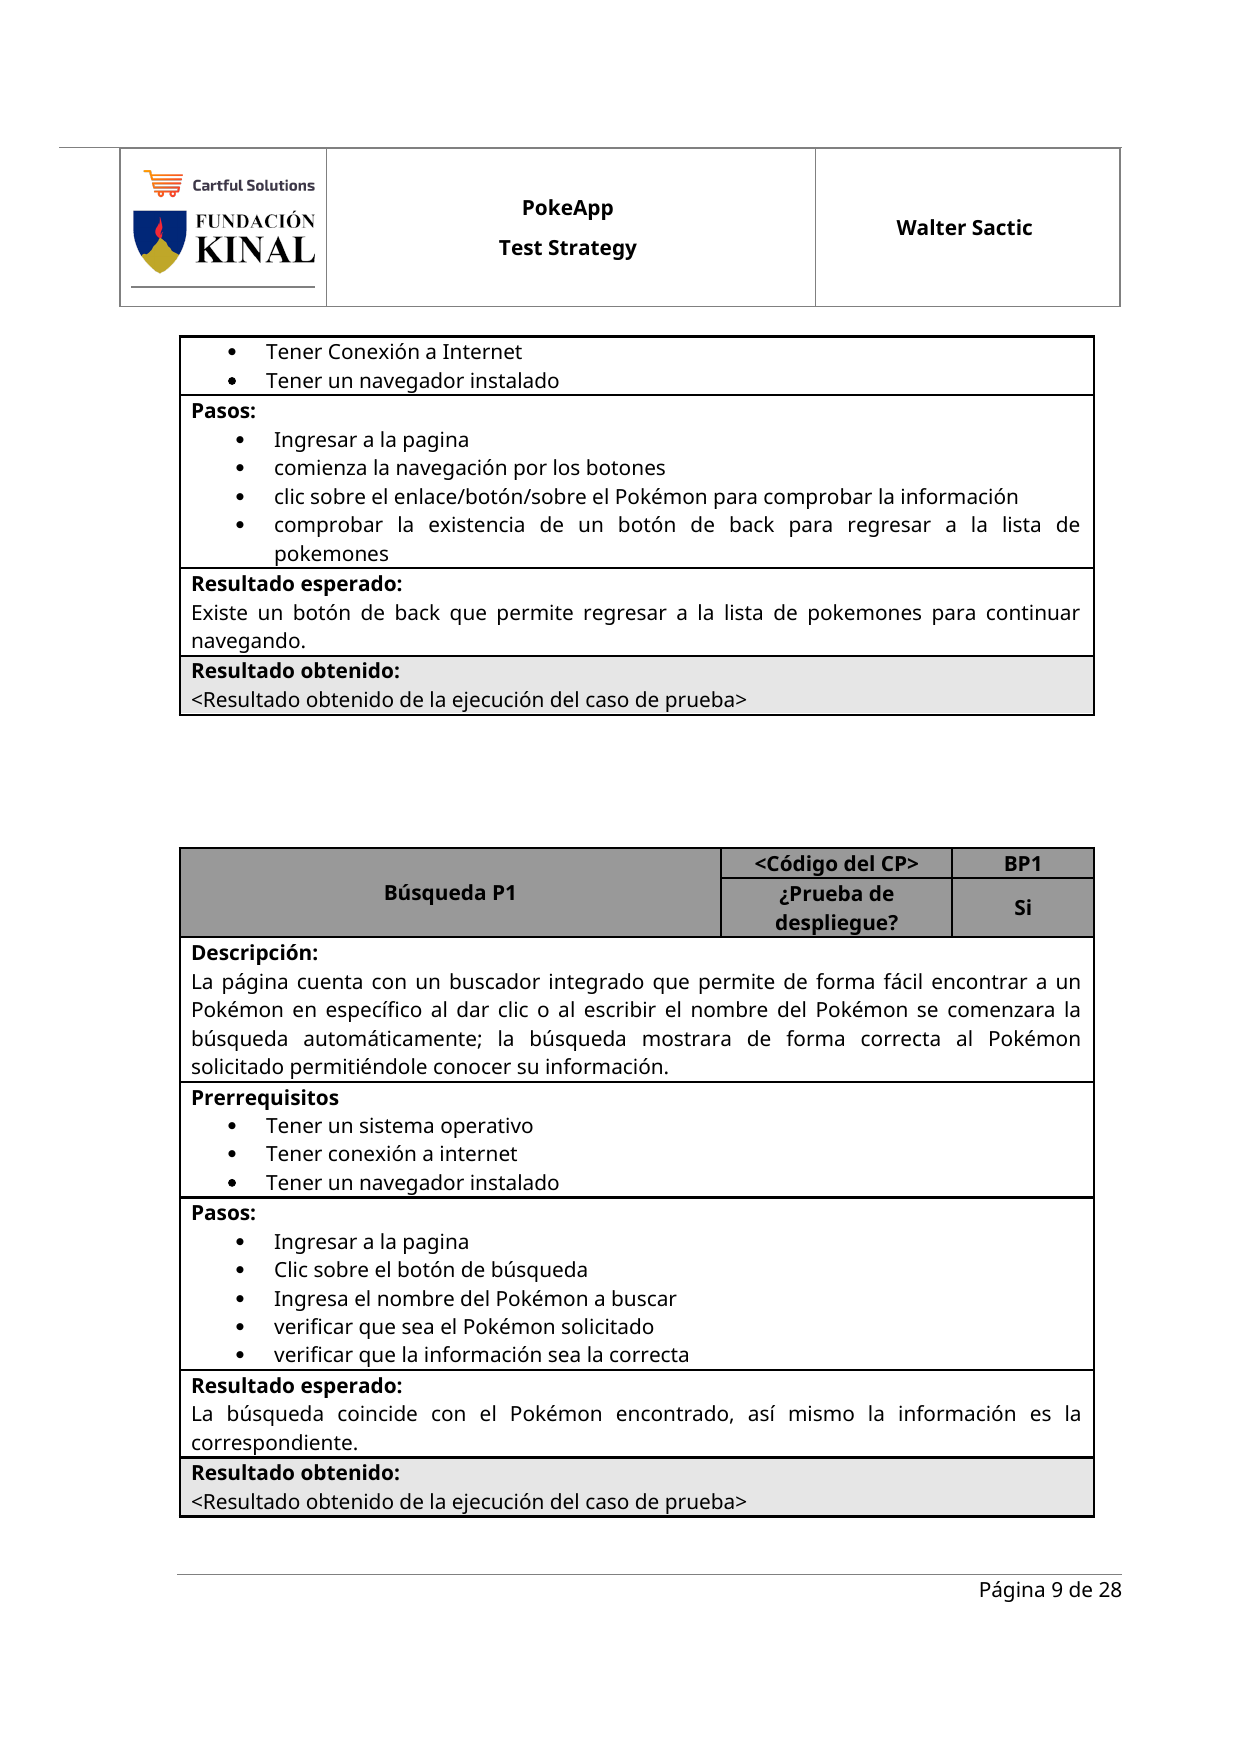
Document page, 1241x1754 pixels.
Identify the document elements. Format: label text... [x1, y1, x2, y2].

table_header Búsqueda P1 [181, 849, 720, 936]
table_cell Pasos: Ingresar a la pagina Clic sobre el botón de búsqueda Ingresa el nombre del Pokémon a buscar verificar que sea el Pokémon solicitado verificar que la información sea la correcta [181, 1199, 1093, 1369]
table_header BP1 [953, 849, 1093, 877]
table_cell Prerrequisitos Tener un sistema operativo Tener conexión a internet Tener un navegador instalado [181, 1083, 1093, 1196]
table_cell Resultado esperado: Existe un botón de back que permite regresar a la lista de pokemones para continuar navegando. [181, 569, 1093, 654]
picture [132, 167, 315, 286]
table_header <Código del CP> [722, 849, 951, 877]
table_cell Prerrequisitos Tener un Sistema Operativo Tener Conexión a Internet Tener un navegador instalado [181, 338, 1093, 394]
table_cell Resultado obtenido: <Resultado obtenido de la ejecución del caso de prueba> [181, 1459, 1093, 1515]
table_cell Resultado obtenido: <Resultado obtenido de la ejecución del caso de prueba> [181, 657, 1093, 713]
table_cell ¿Prueba de despliegue? [722, 879, 951, 936]
table_cell Pasos: Ingresar a la pagina comienza la navegación por los botones clic sobre el enlace/botón/sobre el Pokémon para comprobar la información comprobar la existencia de un botón de back para regresar a la lista de pokemones [181, 396, 1093, 567]
table_cell Descripción: La página cuenta con un buscador integrado que permite de forma fácil encontrar a un Pokémon en específico al dar clic o al escribir el nombre del Pokémon se comenzara la búsqueda automáticamente; la búsqueda mostrara de forma correcta al Pokémon solicitado permitiéndole conocer su información. [181, 938, 1093, 1081]
table_cell Si [953, 879, 1093, 936]
table_cell Resultado esperado: La búsqueda coincide con el Pokémon encontrado, así mismo la información es la correspondiente. [181, 1371, 1093, 1456]
